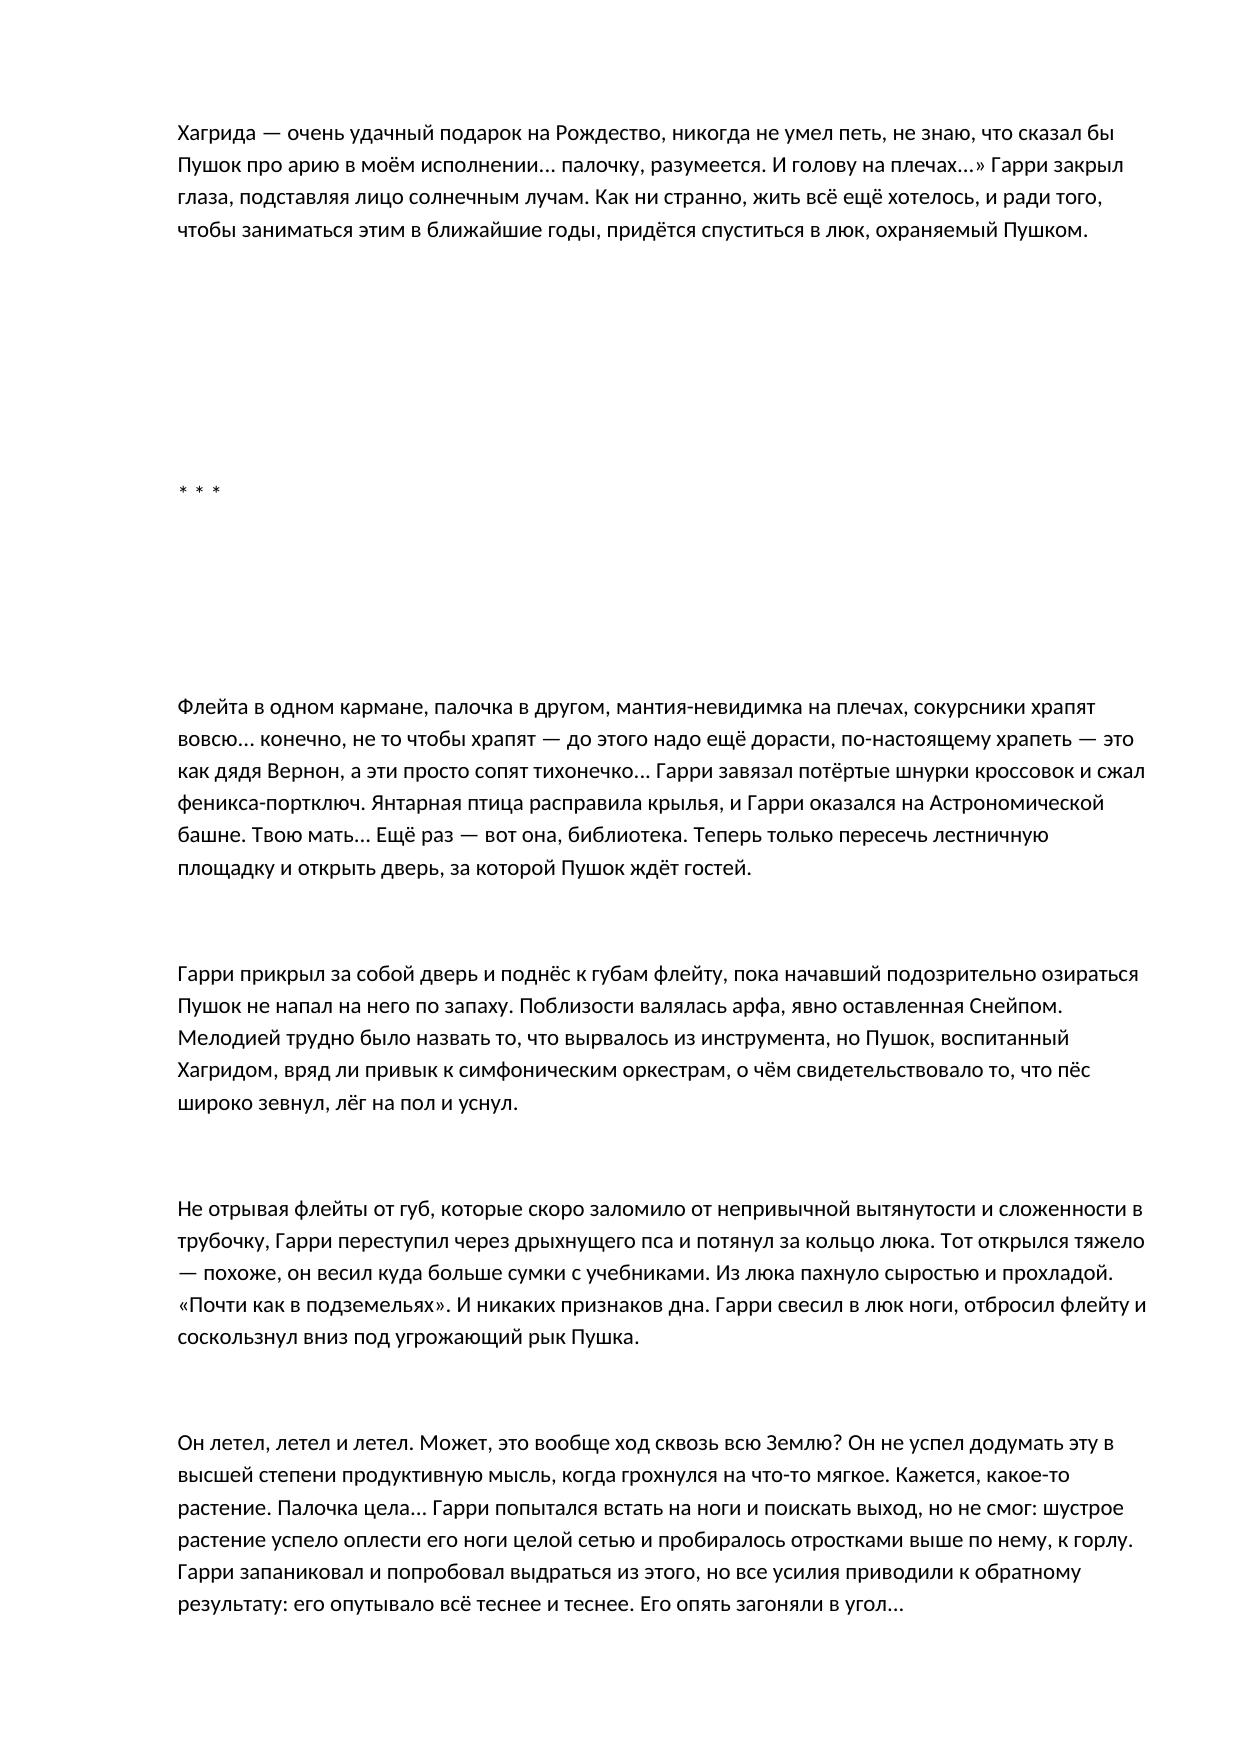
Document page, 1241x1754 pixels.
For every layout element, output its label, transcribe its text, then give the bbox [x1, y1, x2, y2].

text Он летел, летел и летел. Может, это вообще ход сквозь всю Землю? Он не успел додумать эту в высшей степени продуктивную мысль, когда грохнулся на что-то мягкое. Кажется, какое-то растение. Палочка цела... Гарри попытался встать на ноги и поискать выход, но не смог: шустрое растение успело оплести его ноги целой сетью и пробиралось отростками выше по нему, к горлу. Гарри запаниковал и попробовал выдраться из этого, но все усилия приводили к обратному результату: его опутывало всё теснее и теснее. Его опять загоняли в угол... [177, 1428, 1152, 1617]
text Флейта в одном кармане, палочка в другом, мантия-невидимка на плечах, сокурсники храпят вовсю... конечно, не то чтобы храпят — до этого надо ещё дорасти, по-настоящему храпеть — это как дядя Вернон, а эти просто сопят тихонечко... Гарри завязал потёртые шнурки кроссовок и сжал феникса-портключ. Янтарная птица расправила крылья, и Гарри оказался на Астрономической башне. Твою мать... Ещё раз — вот она, библиотека. Теперь только пересечь лестничную площадку и открыть дверь, за которой Пушок ждёт гостей. [177, 692, 1152, 881]
text * * * [177, 480, 1152, 508]
text Не отрывая флейты от губ, которые скоро заломило от непривычной вытянутости и сложенности в трубочку, Гарри переступил через дрыхнущего пса и потянул за кольцо люка. Тот открылся тяжело — похоже, он весил куда больше сумки с учебниками. Из люка пахнуло сыростью и прохладой. «Почти как в подземельях». И никаких признаков дна. Гарри свесил в люк ноги, отбросил флейту и соскользнул вниз под угрожающий рык Пушка. [177, 1194, 1152, 1350]
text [177, 118, 1152, 243]
text Гарри прикрыл за собой дверь и поднёс к губам флейту, пока начавший подозрительно озираться Пушок не напал на него по запаху. Поблизости валялась арфа, явно оставленная Снейпом. Мелодией трудно было назвать то, что вырвалось из инструмента, но Пушок, воспитанный Хагридом, вряд ли привык к симфоническим оркестрам, о чём свидетельствовало то, что пёс широко зевнул, лёг на пол и уснул. [177, 959, 1152, 1116]
